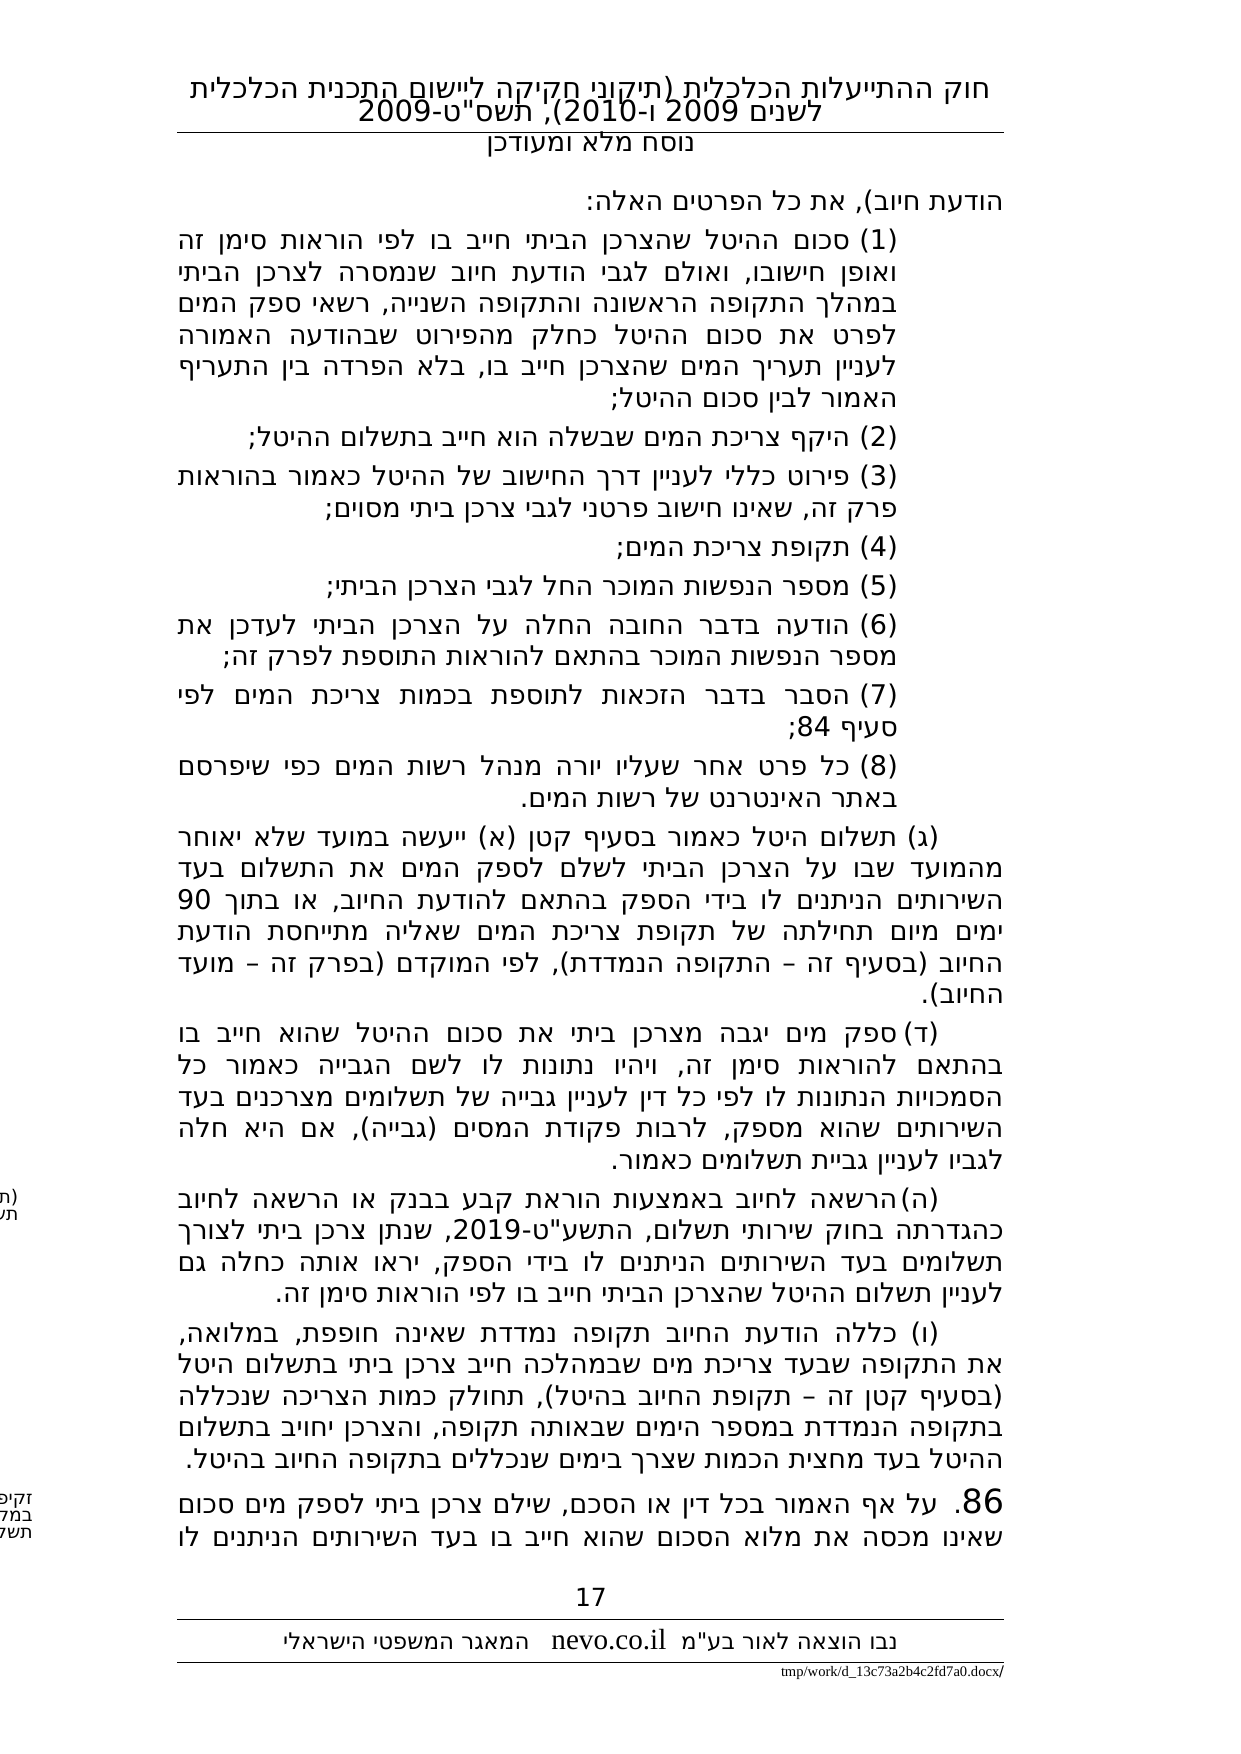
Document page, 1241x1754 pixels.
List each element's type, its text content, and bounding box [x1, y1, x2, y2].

text (4) תקופת צריכת המים; [177, 531, 898, 562]
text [177, 1482, 1004, 1553]
text (1) סכום ההיטל שהצרכן הביתי חייב בו לפי הוראות סימן זה ואופן חישובו, ואולם לגבי הודעת חיוב שנמסרה לצרכן הביתי במהלך התקופה הראשונה והתקופה השנייה, רשאי ספק המים לפרט את סכום ההיטל כחלק מהפירוט שבהודעה האמורה לעניין תעריך המים שהצרכן חייב בו, בלא הפרדה בין התעריף האמור לבין סכום ההיטל; [177, 224, 898, 414]
text (5) מספר הנפשות המוכר החל לגבי הצרכן הביתי; [177, 570, 898, 602]
text (ה) הרשאה לחיוב באמצעות הוראת קבע בבנק או הרשאה לחיוב כהגדרתה בחוק שירותי תשלום, התשע"ט-2019, שנתן צרכן ביתי לצורך תשלומים בעד השירותים הניתנים לו בידי הספק, יראו אותה כחלה גם לעניין תשלום ההיטל שהצרכן הביתי חייב בו לפי הוראות סימן זה. [177, 1183, 1004, 1309]
text (ג) תשלום היטל כאמור בסעיף קטן (א) ייעשה במועד שלא יאוחר מהמועד שבו על הצרכן הביתי לשלם לספק המים את התשלום בעד השירותים הניתנים לו בידי הספק בהתאם להודעת החיוב, או בתוך 90 ימים מיום תחילתה של תקופת צריכת המים שאליה מתייחסת הודעת החיוב (בסעיף זה – התקופה הנמדדת), לפי המוקדם (בפרק זה – מועד החיוב). [177, 821, 1004, 1010]
text (3) פירוט כללי לעניין דרך החישוב של ההיטל כאמור בהוראות פרק זה, שאינו חישוב פרטני לגבי צרכן ביתי מסוים; [177, 460, 898, 523]
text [177, 185, 1004, 217]
text (ו) כללה הודעת החיוב תקופה נמדדת שאינה חופפת, במלואה, את התקופה שבעד צריכת מים שבמהלכה חייב צרכן ביתי בתשלום היטל (בסעיף קטן זה – תקופת החיוב בהיטל), תחולק כמות הצריכה שנכללה בתקופה הנמדדת במספר הימים שבאותה תקופה, והצרכן יחויב בתשלום ההיטל בעד מחצית הכמות שצרך בימים שנכללים בתקופה החיוב בהיטל. [177, 1317, 1004, 1475]
text (ד) ספק מים יגבה מצרכן ביתי את סכום ההיטל שהוא חייב בו בהתאם להוראות סימן זה, ויהיו נתונות לו לשם הגבייה כאמור כל הסמכויות הנתונות לו לפי כל דין לעניין גבייה של תשלומים מצרכנים בעד השירותים שהוא מספק, לרבות פקודת המסים (גבייה), אם היא חלה לגביו לעניין גביית תשלומים כאמור. [177, 1018, 1004, 1176]
text (8) כל פרט אחר שעליו יורה מנהל רשות המים כפי שיפרסם באתר האינטרנט של רשות המים. [177, 750, 898, 813]
text (7) הסבר בדבר הזכאות לתוספת בכמות צריכת המים לפי סעיף 84; [177, 680, 898, 743]
text (2) היקף צריכת המים שבשלה הוא חייב בתשלום ההיטל; [177, 421, 898, 453]
text (6) הודעה בדבר החובה החלה על הצרכן הביתי לעדכן את מספר הנפשות המוכר בהתאם להוראות התוספת לפרק זה; [177, 609, 898, 672]
